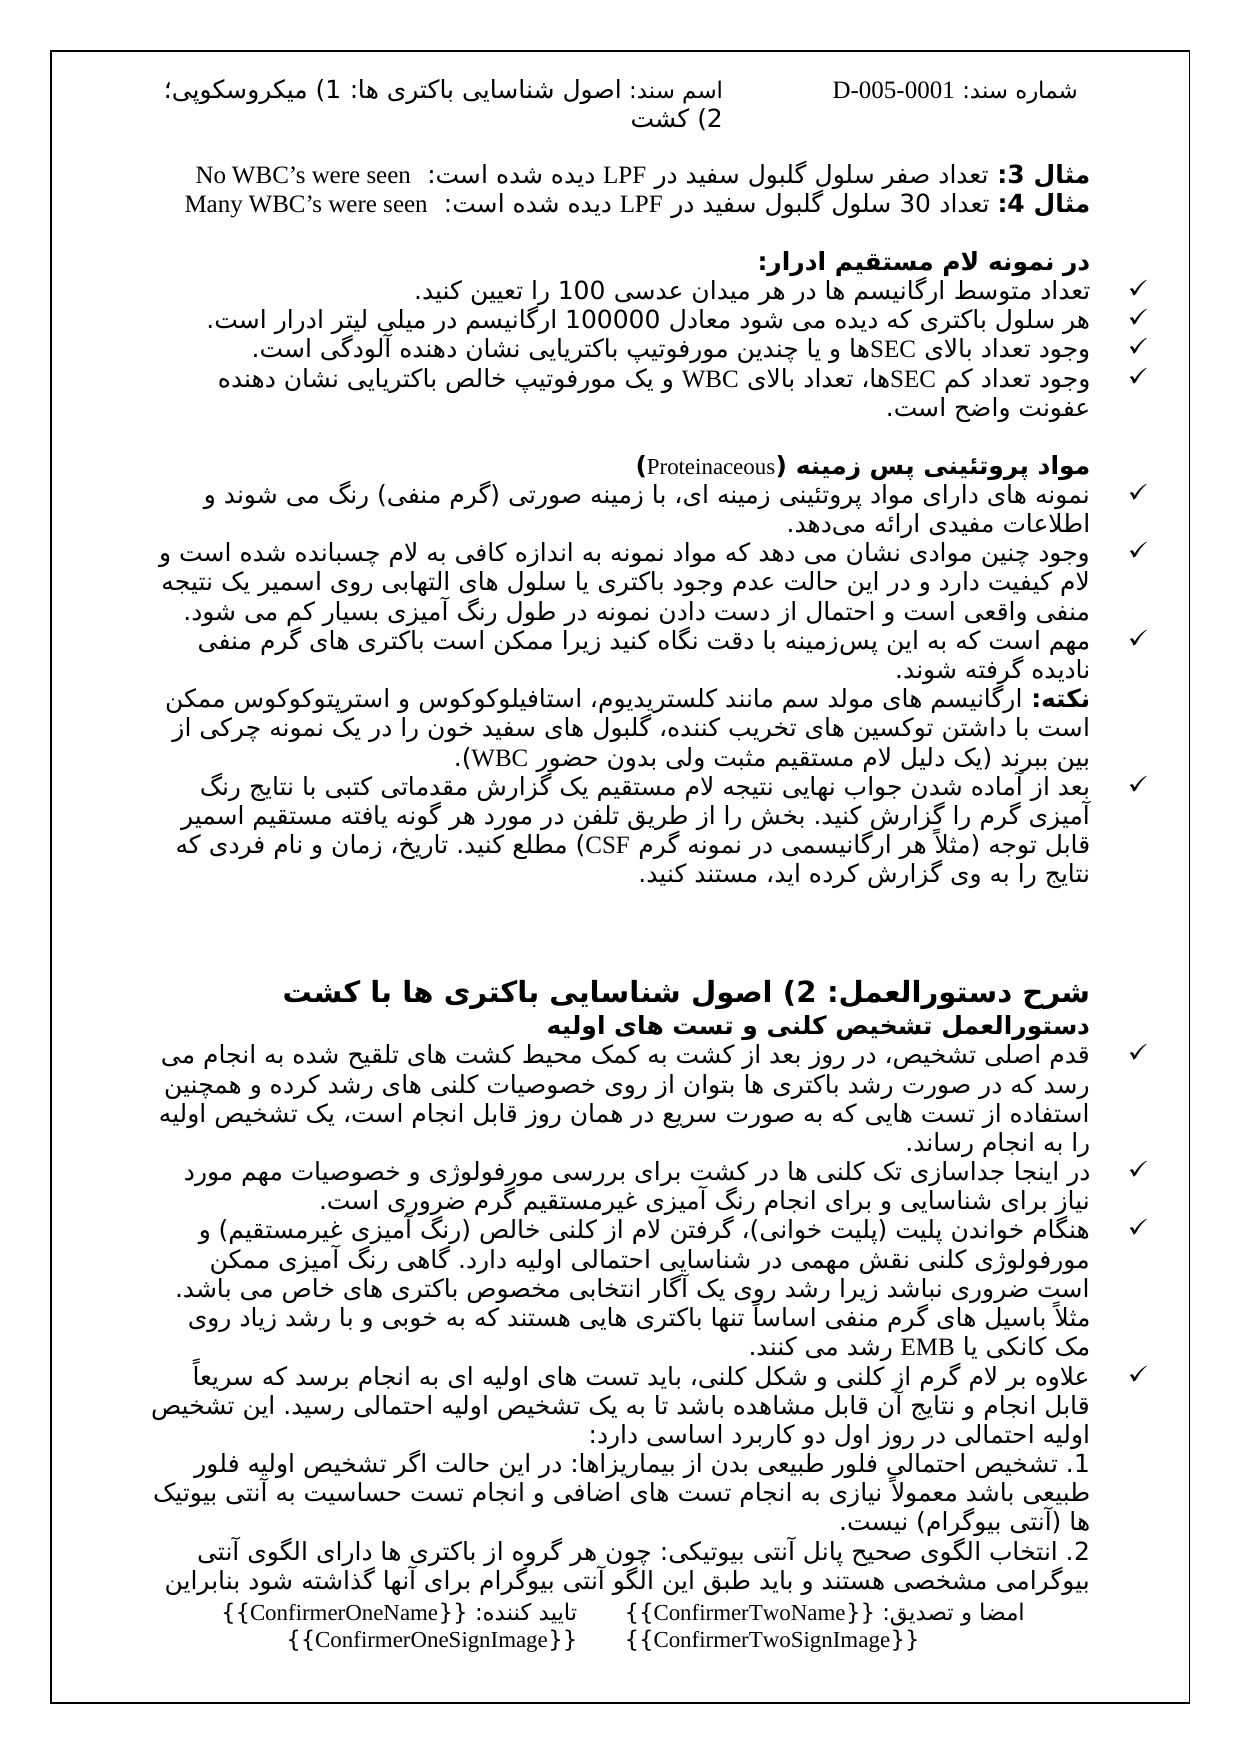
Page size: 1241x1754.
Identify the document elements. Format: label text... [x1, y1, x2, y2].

list هنگام خواندن پلیت (پلیت خوانی)، گرفتن لام از کلنی خالص (رنگ آمیزی غیرمستقیم) و مورفولوژی کلنی نقش مهمی در شناسایی احتمالی اولیه دارد. گاهی رنگ آمیزی ممکن است ضروری نباشد زیرا رشد روی یک آگار انتخابی مخصوص باکتری های خاص می باشد. مثلاً باسیل های گرم منفی اساساً تنها باکتری هایی هستند که به خوبی و با رشد زیاد روی مک کانکی یا EMB رشد می کنند. [150, 1216, 1128, 1362]
list تعداد متوسط ​​ارگانیسم ها در هر میدان عدسی 100 را تعیین کنید. [150, 276, 1128, 305]
list وجود تعداد کم SECها، تعداد بالای WBC و یک مورفوتیپ خالص باکتریایی نشان دهنده عفونت واضح است. [150, 364, 1128, 422]
list قدم اصلی تشخیص، در روز بعد از کشت به کمک محیط کشت های تلقیح شده به انجام می رسد که در صورت رشد باکتری ها بتوان از روی خصوصیات کلنی های رشد کرده و همچنین استفاده از تست هایی که به صورت سریع در همان روز قابل انجام است، یک تشخیص اولیه را به انجام رساند. [150, 1041, 1128, 1157]
list وجود چنین موادی نشان می دهد که مواد نمونه به اندازه کافی به لام چسبانده شده است و لام کیفیت دارد و در این حالت عدم وجود باکتری یا سلول های التهابی روی اسمیر یک نتیجه منفی واقعی است و احتمال از دست دادن نمونه در طول رنگ آمیزی بسیار کم می شود. [150, 538, 1128, 626]
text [150, 1537, 1090, 1595]
text شرح دستورالعمل: 2) اصول شناسایی باکتری ها با کشت [150, 975, 1090, 1009]
list نمونه های دارای مواد پروتئینی زمینه ای، با زمینه صورتی (گرم منفی) رنگ می شوند و اطلاعات مفیدی ارائه می‌دهد. [150, 480, 1128, 538]
text مواد پروتئینی پس زمینه (Proteinaceous) [150, 451, 1090, 480]
list علاوه بر لام گرم از کلنی و شکل کلنی، باید تست های اولیه ای به انجام برسد که سریعاً قابل انجام و نتایج آن قابل مشاهده باشد تا به یک تشخیص اولیه احتمالی رسید. این تشخیص اولیه احتمالی در روز اول دو کاربرد اساسی دارد: [150, 1362, 1128, 1449]
list وجود تعداد بالای SECها و یا چندین مورفوتیپ باکتریایی نشان دهنده آلودگی است. [150, 334, 1128, 364]
list بعد از آماده شدن جواب نهایی نتیجه لام مستقیم یک گزارش مقدماتی کتبی با نتایج رنگ آمیزی گرم را گزارش کنید. بخش را از طریق تلفن در مورد هر گونه یافته مستقیم اسمیر قابل توجه (مثلاً هر ارگانیسمی در نمونه گرم CSF) مطلع کنید. تاریخ، زمان و نام فردی که نتایج را به وی گزارش کرده اید، مستند کنید. [150, 772, 1128, 889]
list مهم است که به این پس‌زمینه با دقت نگاه کنید زیرا ممکن است باکتری های گرم منفی نادیده گرفته شوند. [150, 626, 1128, 684]
text دستورالعمل تشخیص کلنی و تست های اولیه [150, 1012, 1090, 1041]
text در نمونه لام مستقیم ادرار: [150, 247, 1090, 276]
list در اینجا جداسازی تک کلنی ها در کشت برای بررسی مورفولوژی و خصوصیات مهم مورد نیاز برای شناسایی و برای انجام رنگ آمیزی غیرمستقیم گرم ضروری است. [150, 1157, 1128, 1216]
text مثال 3: تعداد صفر سلول گلبول سفید در LPF دیده شده است: No WBC’s were seen [150, 160, 1090, 189]
list هر سلول باکتری که دیده می شود معادل 100000 ارگانیسم در میلی لیتر ادرار است. [150, 305, 1128, 334]
text نکته: ارگانیسم های مولد سم مانند کلستریدیوم، استافیلوکوکوس و استرپتوکوکوس ممکن است با داشتن توکسین های تخریب کننده، گلبول های سفید خون را در یک نمونه چرکی از بین ببرند (یک دلیل لام مستقیم مثبت ولی بدون حضور WBC). [150, 684, 1090, 772]
text 1. تشخیص احتمالی فلور طبیعی بدن از بیماریزاها: در این حالت اگر تشخیص اولیه فلور طبیعی باشد معمولاً نیازی به انجام تست های اضافی و انجام تست حساسیت به آنتی بیوتیک ها (آنتی بیوگرام) نیست. [150, 1449, 1090, 1537]
text مثال 4: تعداد 30 سلول گلبول سفید در LPF دیده شده است: Many WBC’s were seen [150, 189, 1090, 218]
